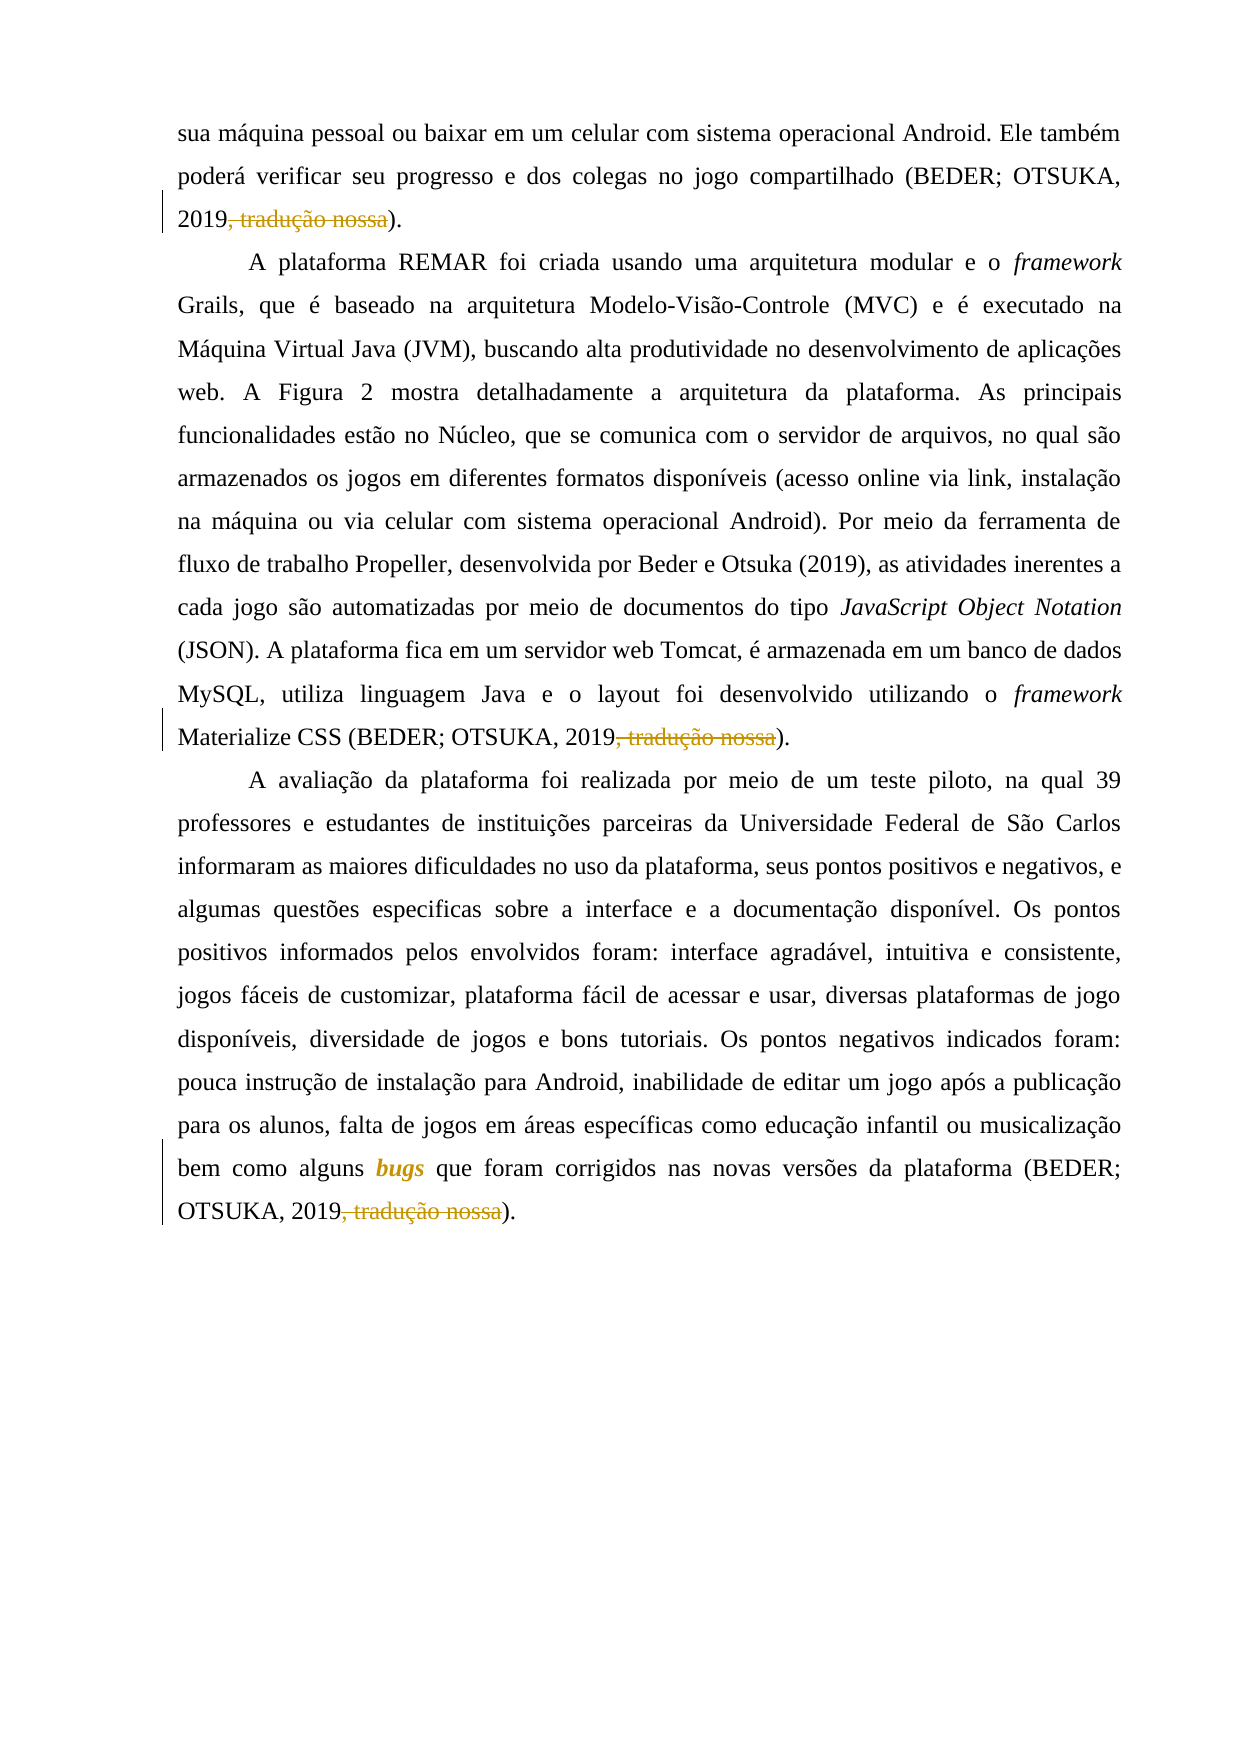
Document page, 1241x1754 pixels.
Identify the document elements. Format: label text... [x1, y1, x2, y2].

text A plataforma REMAR foi criada usando uma arquitetura modular e o framework Grails, que é baseado na arquitetura Modelo-Visão-Controle (MVC) e é executado na Máquina Virtual Java (JVM), buscando alta produtividade no desenvolvimento de aplicações web. A Figura 2 mostra detalhadamente a arquitetura da plataforma. As principais funcionalidades estão no Núcleo, que se comunica com o servidor de arquivos, no qual são armazenados os jogos em diferentes formatos disponíveis (acesso online via link, instalação na máquina ou via celular com sistema operacional Android). Por meio da ferramenta de fluxo de trabalho Propeller, desenvolvida por Beder e Otsuka (2019), as atividades inerentes a cada jogo são automatizadas por meio de documentos do tipo JavaScript Object Notation (JSON). A plataforma fica em um servidor web Tomcat, é armazenada em um banco de dados MySQL, utiliza linguagem Java e o layout foi desenvolvido utilizando o framework Materialize CSS (BEDER; OTSUKA, 2019). [177, 247, 1122, 751]
text A avaliação da plataforma foi realizada por meio de um teste piloto, na qual 39 professores e estudantes de instituições parceiras da Universidade Federal de São Carlos informaram as maiores dificuldades no uso da plataforma, seus pontos positivos e negativos, e algumas questões especificas sobre a interface e a documentação disponível. Os pontos positivos informados pelos envolvidos foram: interface agradável, intuitiva e consistente, jogos fáceis de customizar, plataforma fácil de acessar e usar, diversas plataformas de jogo disponíveis, diversidade de jogos e bons tutoriais. Os pontos negativos indicados foram: pouca instrução de instalação para Android, inabilidade de editar um jogo após a publicação para os alunos, falta de jogos em áreas específicas como educação infantil ou musicalização bem como alguns bugs que foram corrigidos nas novas versões da plataforma (BEDER; OTSUKA, 2019). [177, 765, 1122, 1225]
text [177, 118, 1122, 233]
